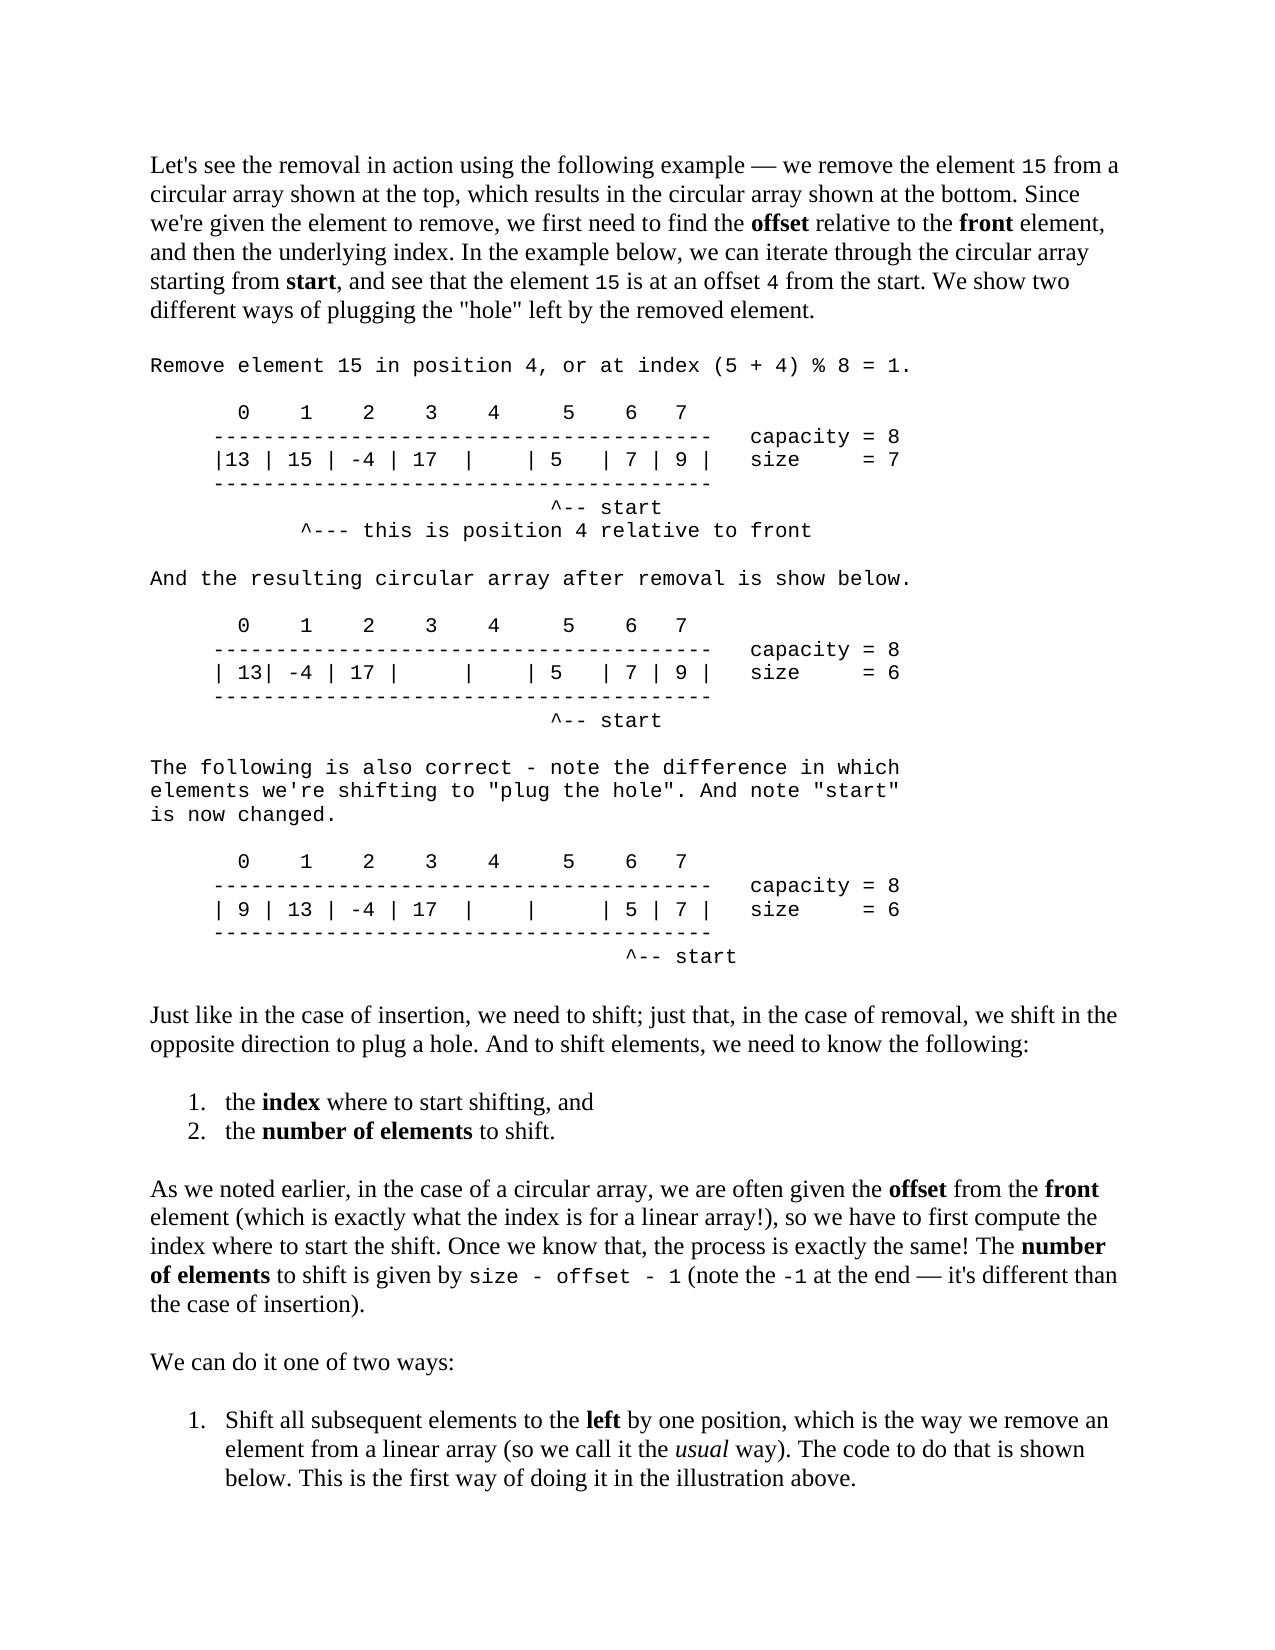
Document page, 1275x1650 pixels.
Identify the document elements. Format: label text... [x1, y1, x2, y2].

list Shift all subsequent elements to the left by one position, which is the way we remove an element from a linear array (so we call it the usual way). The code to do that is shown below. This is the first way of doing it in the illustration above. [187, 1405, 1125, 1492]
list the index where to start shifting, and [187, 1087, 1125, 1116]
text Just like in the case of insertion, we need to shift; just that, in the case of removal, we shift in the opposite direction to plug a hole. And to shift elements, we need to know the following: [150, 1000, 1125, 1058]
list the number of elements to shift. [187, 1116, 1125, 1144]
text We can do it one of two ways: [150, 1347, 1125, 1376]
table_header Remove element 15 in position 4, or at index (5 + 4) % 8 = 1. 0 1 2 3 4 5 6 7 ---------------------------------------- capacity = 8 |13 | 15 | -4 | 17 | | 5 | 7 | 9 | size = 7 ---------------------------------------- ^-- start ^--- this is position 4 relative to front And the resulting circular array after removal is show below. 0 1 2 3 4 5 6 7 ---------------------------------------- capacity = 8 | 13| -4 | 17 | | | 5 | 7 | 9 | size = 6 ---------------------------------------- ^-- start The following is also correct - note the difference in which elements we're shifting to "plug the hole". And note "start" is now changed. 0 1 2 3 4 5 6 7 ---------------------------------------- capacity = 8 | 9 | 13 | -4 | 17 | | | 5 | 7 | size = 6 ---------------------------------------- ^-- start [149, 353, 921, 971]
text Let's see the removal in action using the following example — we remove the element 15 from a circular array shown at the top, which results in the circular array shown at the bottom. Since we're given the element to remove, we first need to find the offset relative to the front element, and then the underlying index. In the example below, we can iterate through the circular array starting from start, and see that the element 15 is at an offset 4 from the start. We show two different ways of plugging the "hole" left by the removed element. [150, 150, 1125, 324]
text As we noted earlier, in the case of a circular array, we are often given the offset from the front element (which is exactly what the index is for a linear array!), so we have to first compute the index where to start the shift. Once we know that, the process is exactly the same! The number of elements to shift is given by size - offset - 1 (note the -1 at the end — it's different than the case of insertion). [150, 1174, 1125, 1318]
